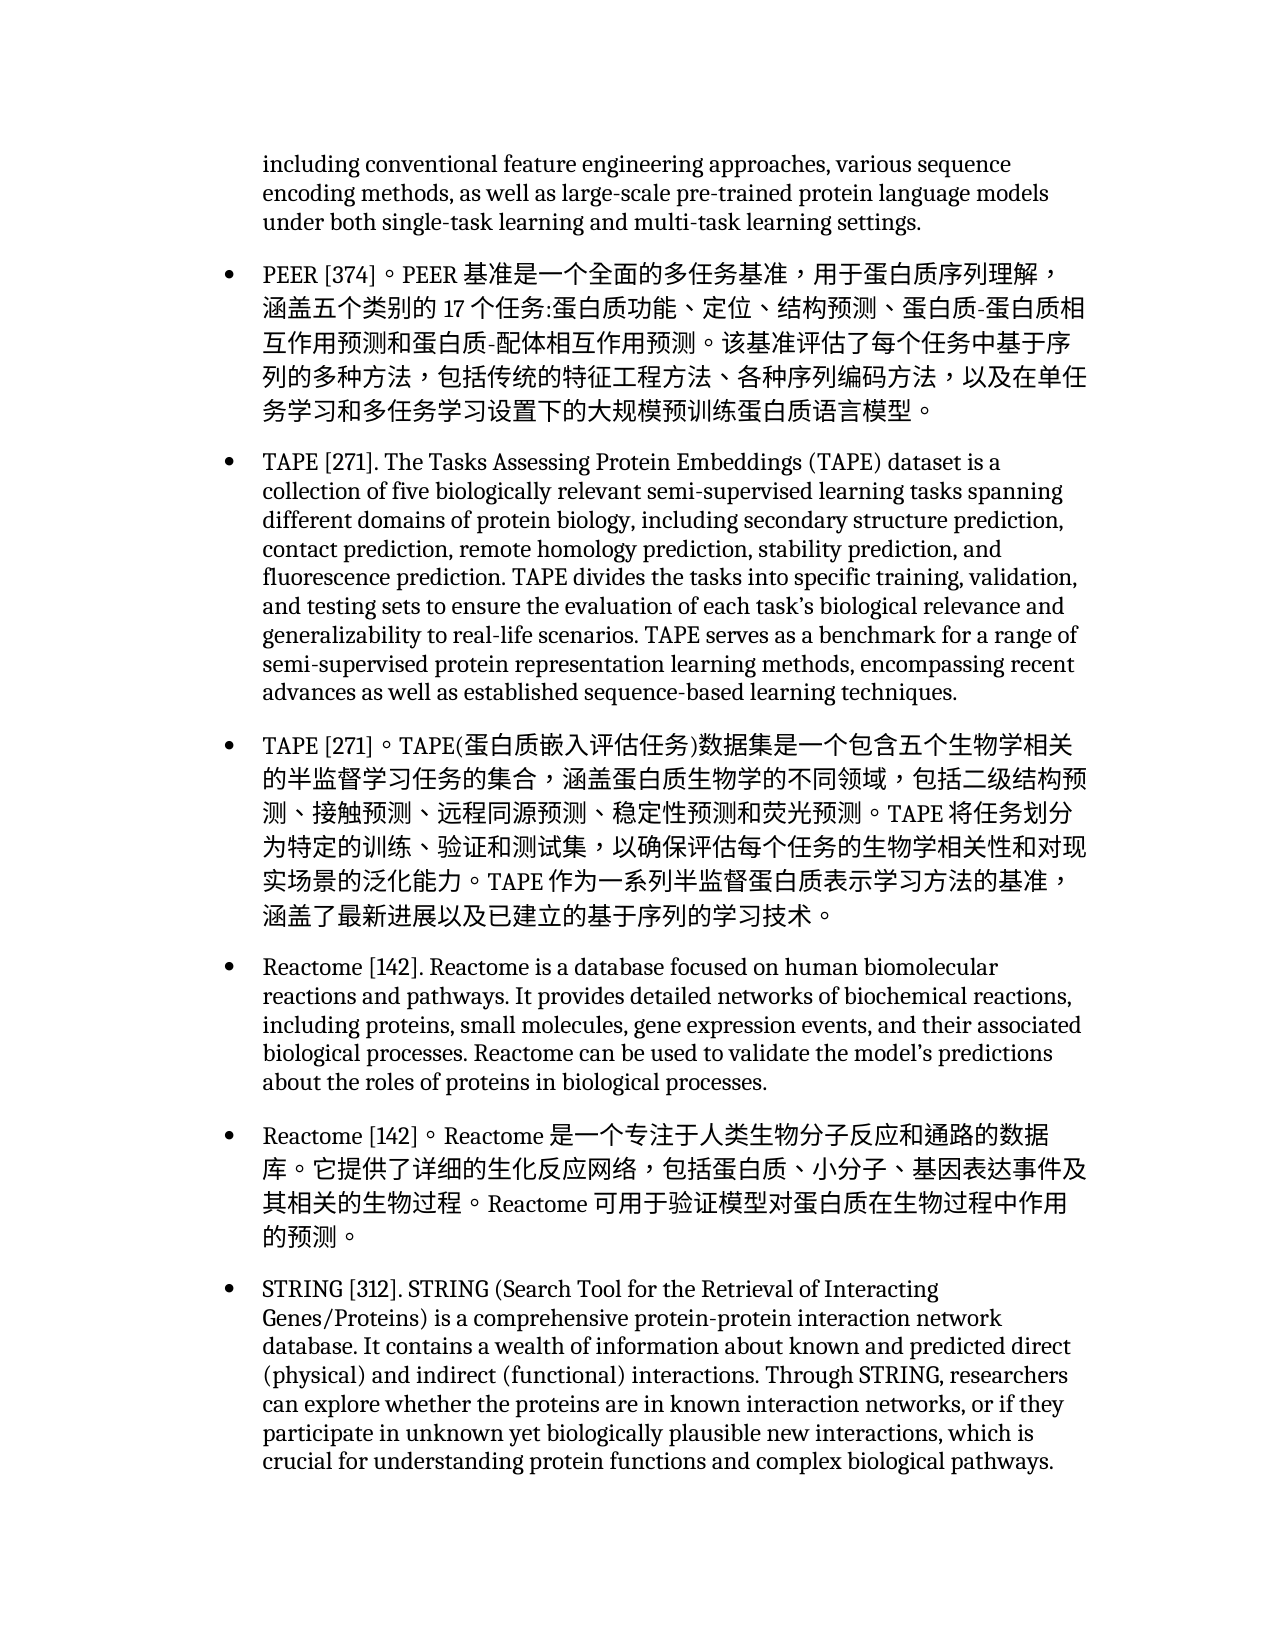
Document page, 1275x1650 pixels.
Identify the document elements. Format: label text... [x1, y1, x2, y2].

list TAPE [271]. The Tasks Assessing Protein Embeddings (TAPE) dataset is a collection of five biologically relevant semi-supervised learning tasks spanning different domains of protein biology, including secondary structure prediction, contact prediction, remote homology prediction, stability prediction, and fluorescence prediction. TAPE divides the tasks into specific training, validation, and testing sets to ensure the evaluation of each task’s biological relevance and generalizability to real-life scenarios. TAPE serves as a benchmark for a range of semi-supervised protein representation learning methods, encompassing recent advances as well as established sequence-based learning techniques. [225, 448, 1087, 707]
list PEER [374]。PEER 基准是一个全面的多任务基准，用于蛋白质序列理解，涵盖五个类别的 17 个任务:蛋白质功能、定位、结构预测、蛋白质-蛋白质相互作用预测和蛋白质-配体相互作用预测。该基准评估了每个任务中基于序列的多种方法，包括传统的特征工程方法、各种序列编码方法，以及在单任务学习和多任务学习设置下的大规模预训练蛋白质语言模型。 [225, 257, 1087, 427]
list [225, 150, 1087, 236]
list Reactome [142]。Reactome 是一个专注于人类生物分子反应和通路的数据库。它提供了详细的生化反应网络，包括蛋白质、小分子、基因表达事件及其相关的生物过程。Reactome 可用于验证模型对蛋白质在生物过程中作用的预测。 [225, 1118, 1087, 1254]
list TAPE [271]。TAPE(蛋白质嵌入评估任务)数据集是一个包含五个生物学相关的半监督学习任务的集合，涵盖蛋白质生物学的不同领域，包括二级结构预测、接触预测、远程同源预测、稳定性预测和荧光预测。TAPE 将任务划分为特定的训练、验证和测试集，以确保评估每个任务的生物学相关性和对现实场景的泛化能力。TAPE 作为一系列半监督蛋白质表示学习方法的基准，涵盖了最新进展以及已建立的基于序列的学习技术。 [225, 728, 1087, 932]
list STRING [312]. STRING (Search Tool for the Retrieval of Interacting Genes/Proteins) is a comprehensive protein-protein interaction network database. It contains a wealth of information about known and predicted direct (physical) and indirect (functional) interactions. Through STRING, researchers can explore whether the proteins are in known interaction networks, or if they participate in unknown yet biologically plausible new interactions, which is crucial for understanding protein functions and complex biological pathways. [225, 1275, 1087, 1476]
list Reactome [142]. Reactome is a database focused on human biomolecular reactions and pathways. It provides detailed networks of biochemical reactions, including proteins, small molecules, gene expression events, and their associated biological processes. Reactome can be used to validate the model’s predictions about the roles of proteins in biological processes. [225, 953, 1087, 1097]
